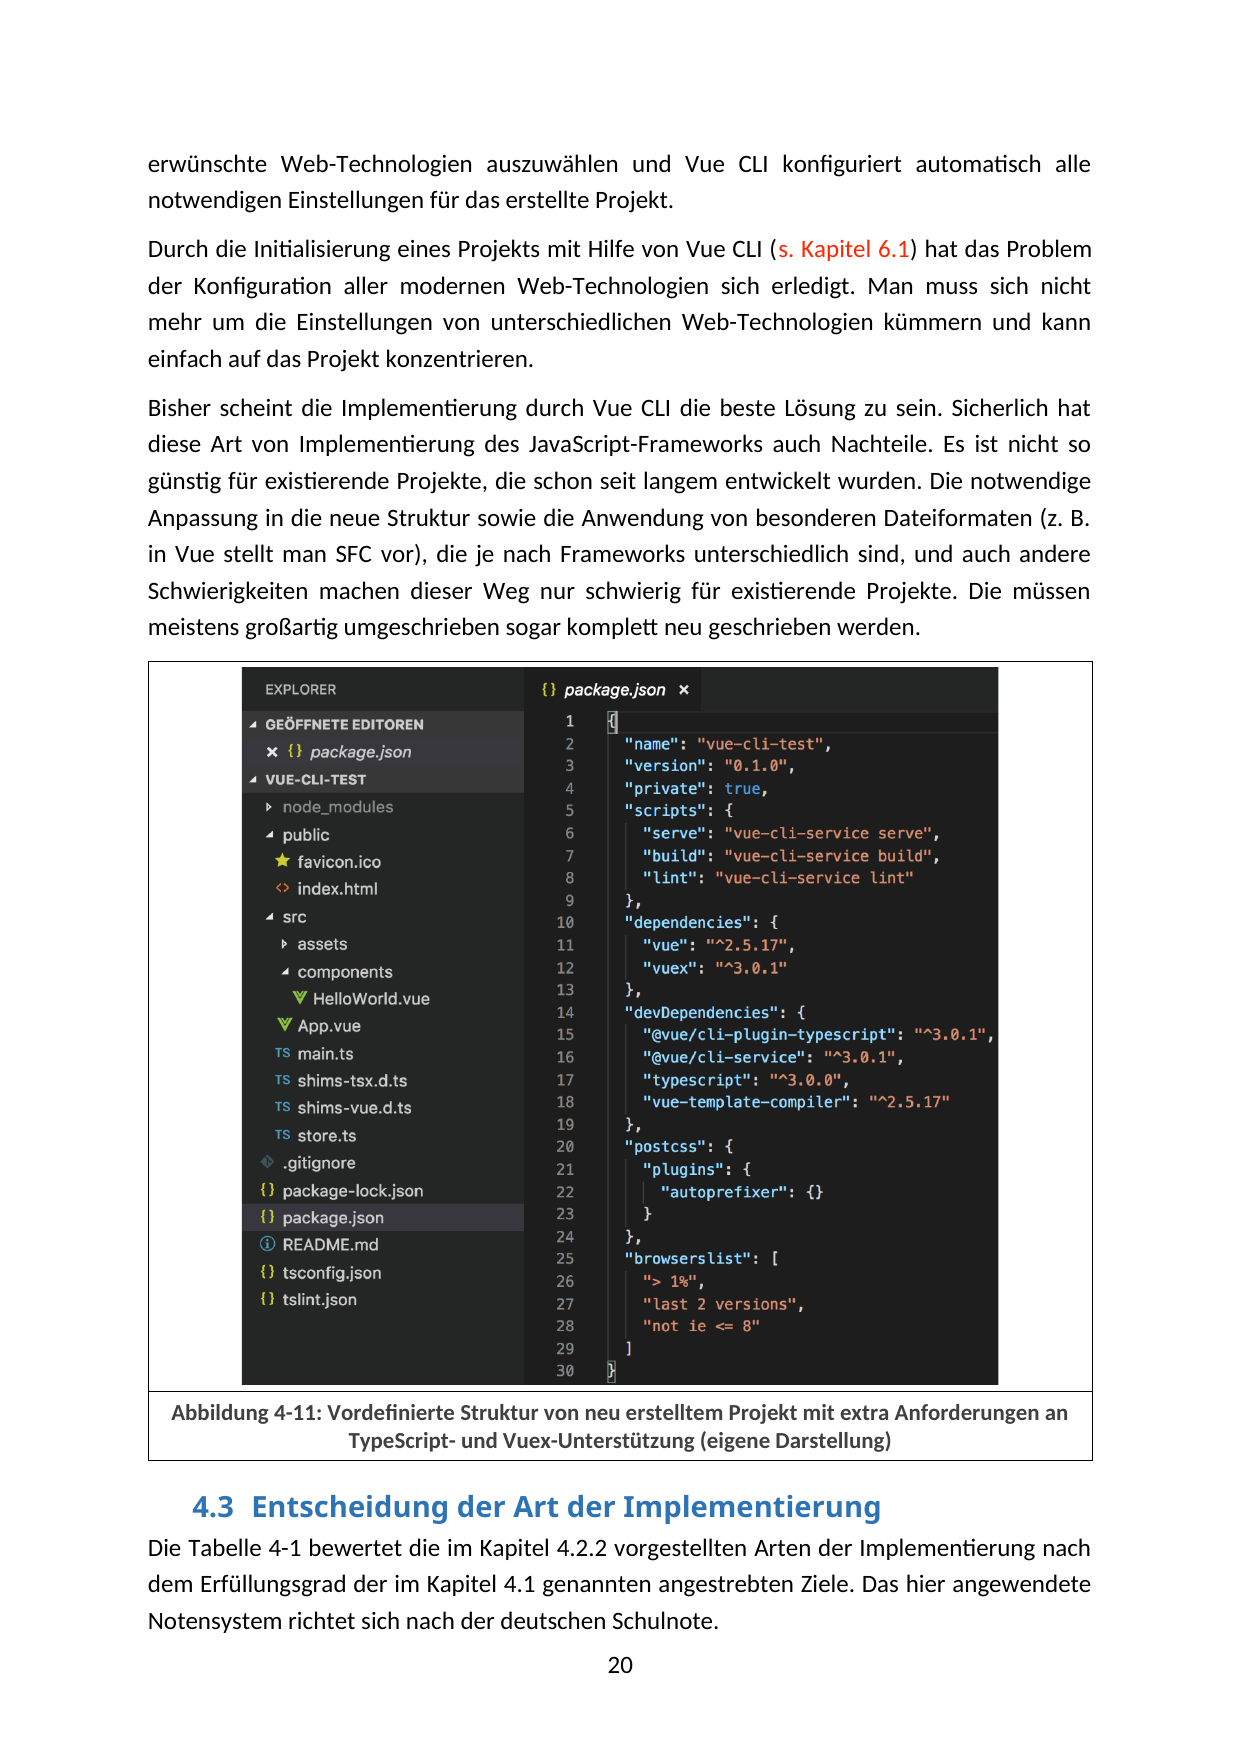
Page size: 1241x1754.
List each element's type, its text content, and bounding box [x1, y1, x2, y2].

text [148, 148, 1092, 215]
text Die Tabelle 4-1 bewertet die im Kapitel 4.2.2 vorgestellten Arten der Implementierung nach dem Erfüllungsgrad der im Kapitel 4.1 genannten angestrebten Ziele. Das hier angewendete Notensystem richtet sich nach der deutschen Schulnote. [148, 1532, 1092, 1636]
table_header [149, 662, 1092, 1391]
subtitle Entscheidung der Art der Implementierung [192, 1486, 1092, 1526]
picture [241, 667, 999, 1385]
text Durch die Initialisierung eines Projekts mit Hilfe von Vue CLI (s. Kapitel 6.1) hat das Problem der Konfiguration aller modernen Web-Technologien sich erledigt. Man muss sich nicht mehr um die Einstellungen von unterschiedlichen Web-Technologien kümmern und kann einfach auf das Projekt konzentrieren. [148, 233, 1092, 373]
text Bisher scheint die Implementierung durch Vue CLI die beste Lösung zu sein. Sicherlich hat diese Art von Implementierung des JavaScript-Frameworks auch Nachteile. Es ist nicht so günstig für existierende Projekte, die schon seit langem entwickelt wurden. Die notwendige Anpassung in die neue Struktur sowie die Anwendung von besonderen Dateiformaten (z. B. in Vue stellt man SFC vor), die je nach Frameworks unterschiedlich sind, und auch andere Schwierigkeiten machen dieser Weg nur schwierig für existierende Projekte. Die müssen meistens großartig umgeschrieben sogar komplett neu geschrieben werden. [148, 392, 1092, 642]
